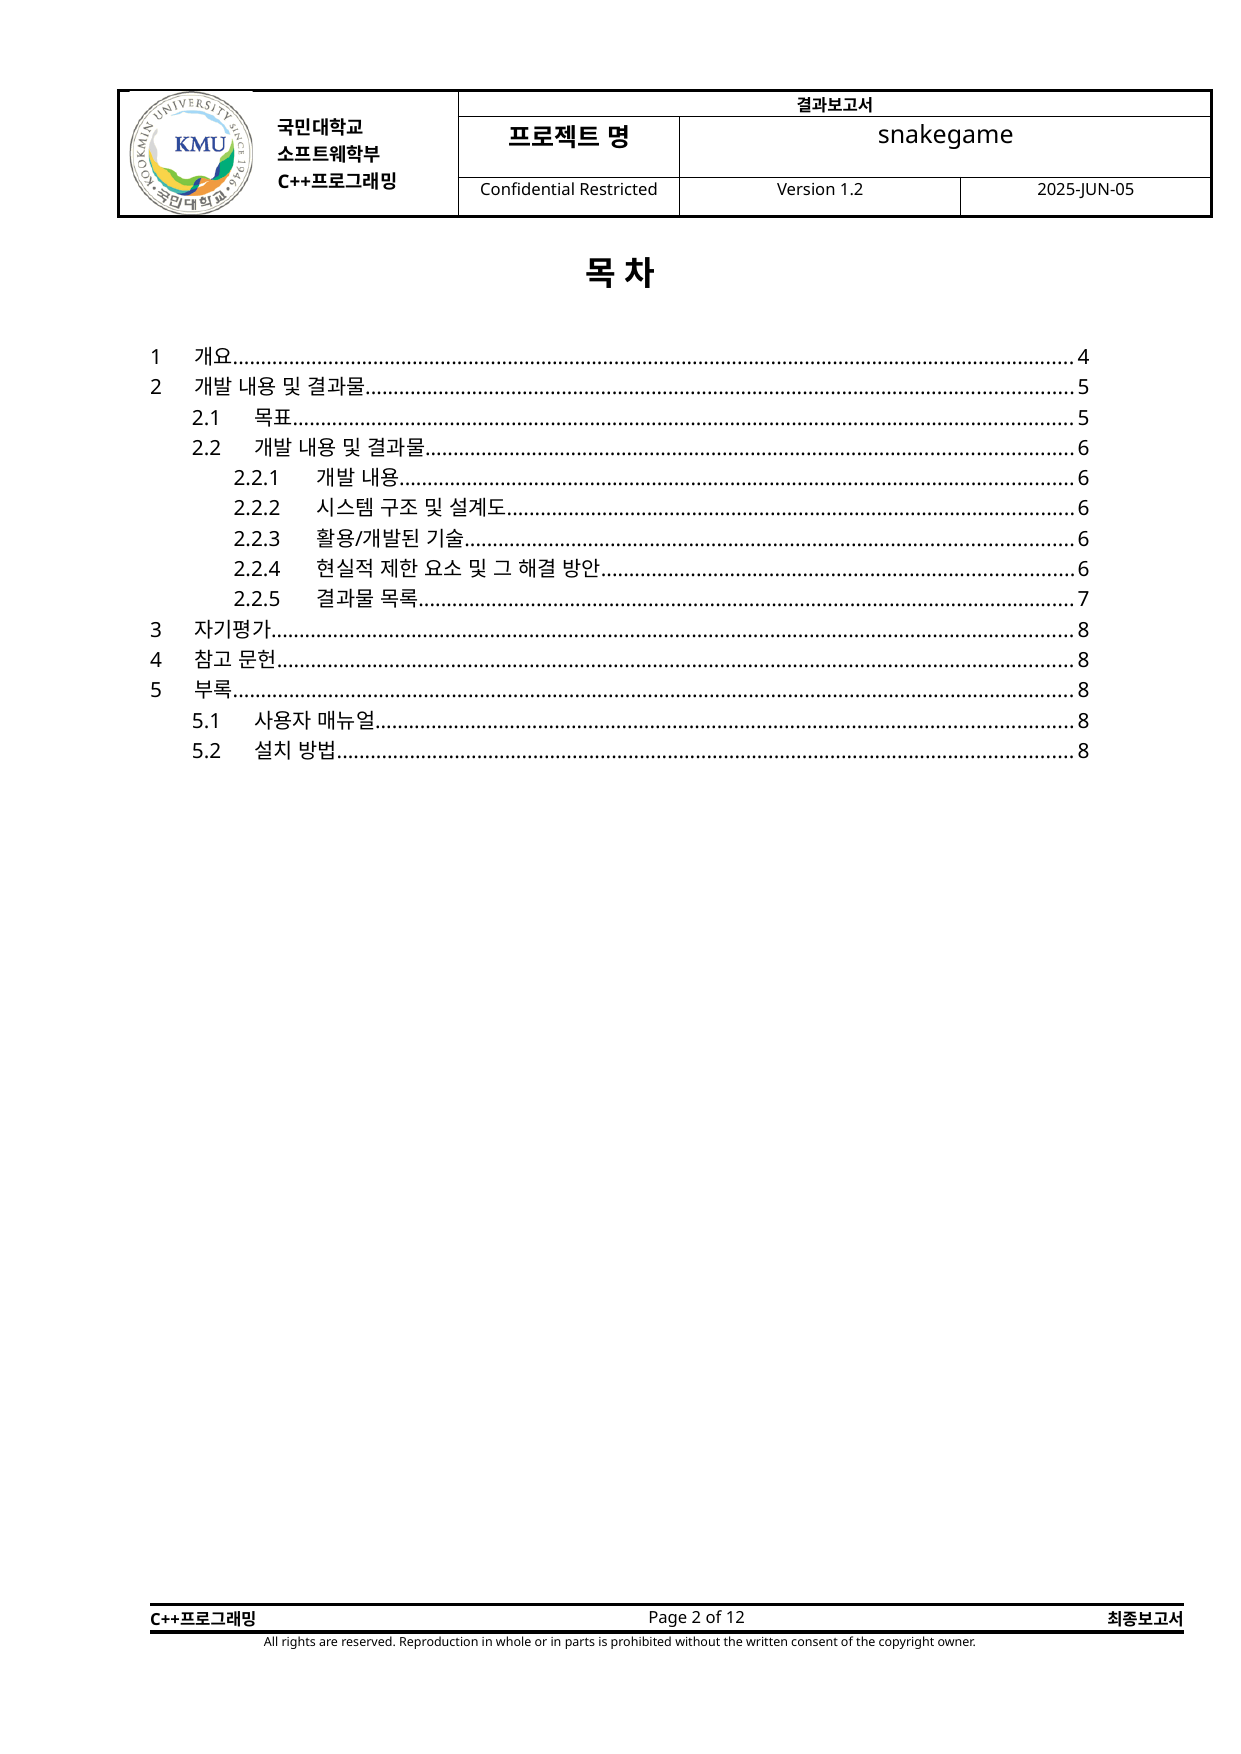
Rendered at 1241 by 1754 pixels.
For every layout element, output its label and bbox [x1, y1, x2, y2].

picture [129, 91, 253, 215]
